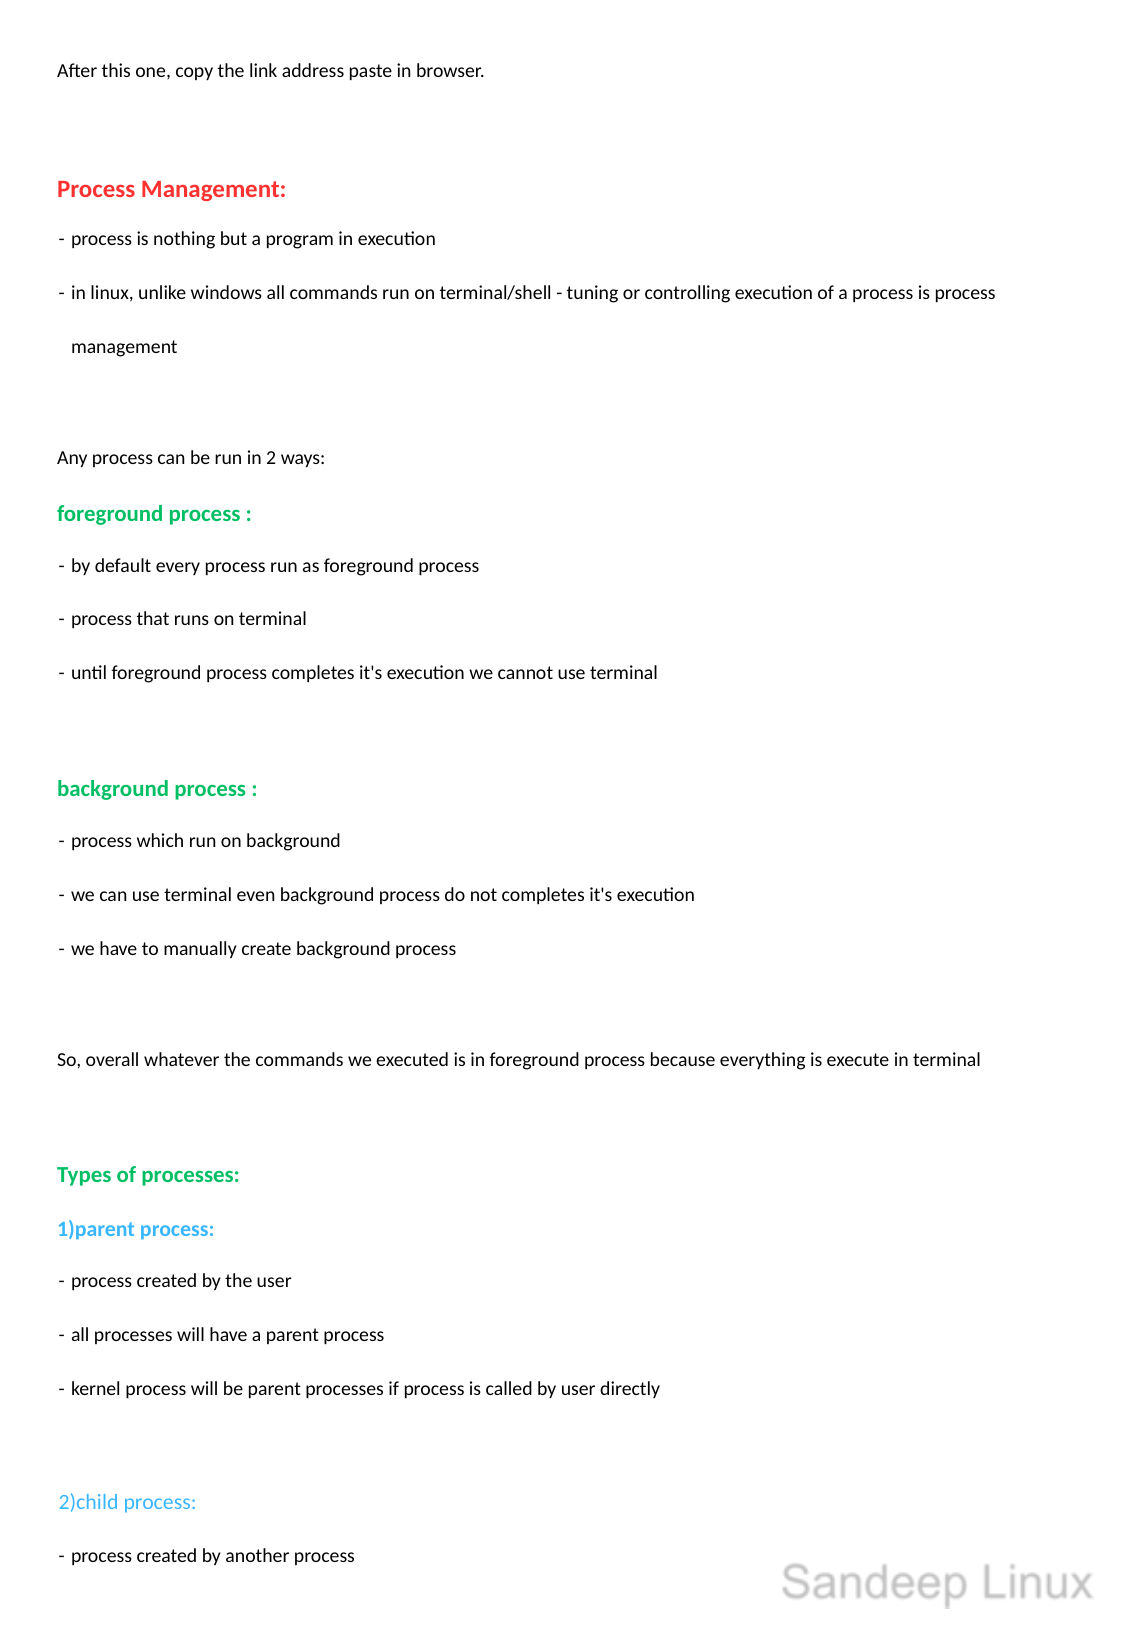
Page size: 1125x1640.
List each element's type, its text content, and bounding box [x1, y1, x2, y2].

picture [781, 1556, 1094, 1609]
list process that runs on terminal [58, 607, 1066, 631]
list we have to manually create background process [58, 936, 1066, 960]
list process created by another process [58, 1543, 1066, 1568]
list all processes will have a parent process [58, 1322, 1066, 1346]
text After this one, copy the link address paste in browser. [57, 58, 1066, 82]
text foreground process : [57, 499, 1066, 527]
text 2)child process: [58, 1488, 1066, 1515]
list in linux, unlike windows all commands run on terminal/shell - tuning or controlling execution of a process is process management [58, 280, 1066, 358]
list process which run on background [58, 828, 1066, 852]
text So, overall whatever the commands we executed is in foreground process because everything is execute in terminal [57, 1047, 1066, 1071]
text Any process can be run in 2 ways: [57, 445, 1066, 469]
list by default every process run as foreground process [58, 553, 1066, 577]
text Process Management: [57, 173, 1066, 204]
text Types of processes: [57, 1161, 1066, 1189]
text 1)parent process: [57, 1215, 1066, 1241]
list process created by the user [58, 1268, 1066, 1293]
text background process : [57, 774, 1066, 802]
list kernel process will be parent processes if process is called by user directly [58, 1376, 1066, 1400]
list we can use terminal even background process do not completes it's execution [58, 882, 1066, 906]
list process is nothing but a program in execution [58, 226, 1066, 251]
list until foreground process completes it's execution we cannot use terminal [58, 660, 1066, 684]
